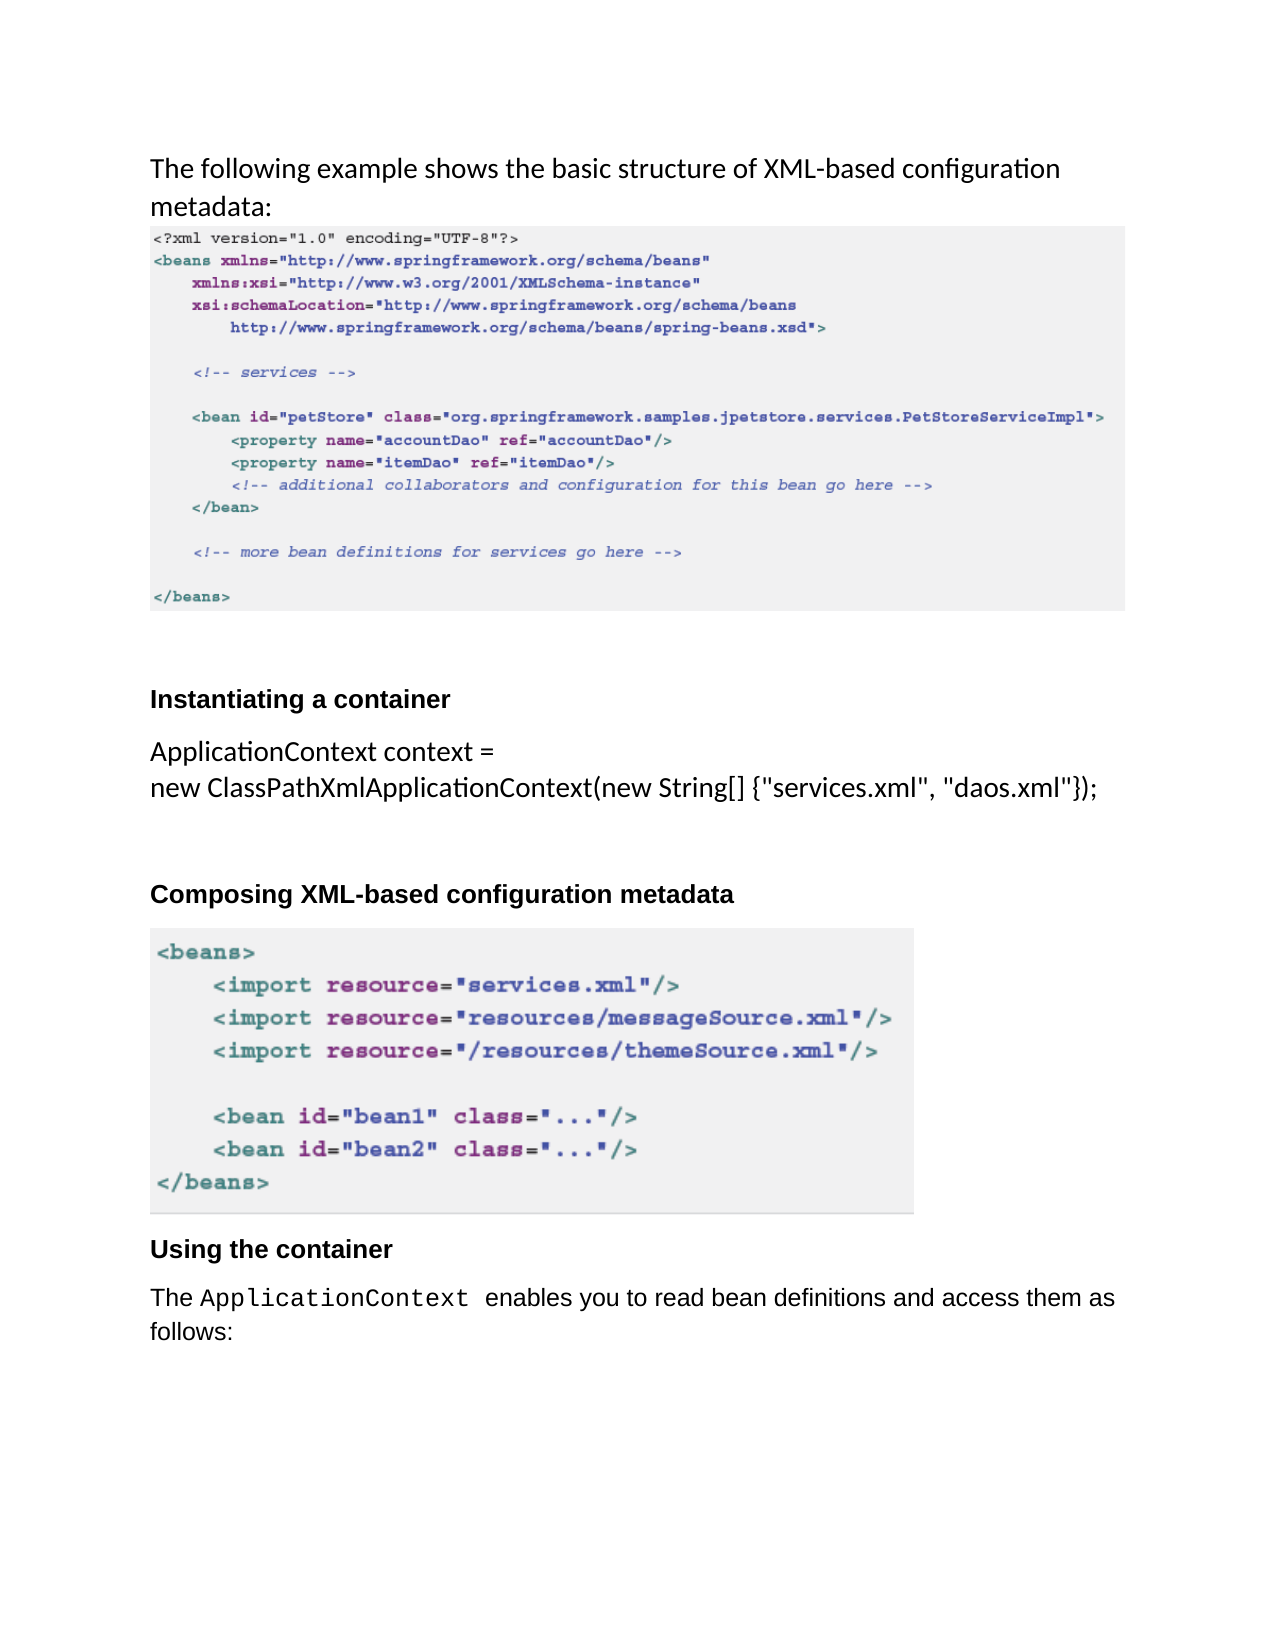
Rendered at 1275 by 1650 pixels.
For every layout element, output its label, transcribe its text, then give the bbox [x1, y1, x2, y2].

text new ClassPathXmlApplicationContext(new String[] {"services.xml", "daos.xml"}); [150, 769, 1125, 805]
text The ApplicationContext enables you to read bean definitions and access them as follows: [150, 1283, 1125, 1345]
picture [150, 226, 1125, 611]
text The following example shows the basic structure of XML-based configuration metadata: [150, 150, 1125, 226]
text Using the container [150, 1234, 1125, 1264]
text Instantiating a container [150, 684, 1125, 714]
text Composing XML-based configuration metadata [150, 879, 1125, 909]
picture [150, 928, 914, 1216]
text ApplicationContext context = [150, 733, 1125, 769]
